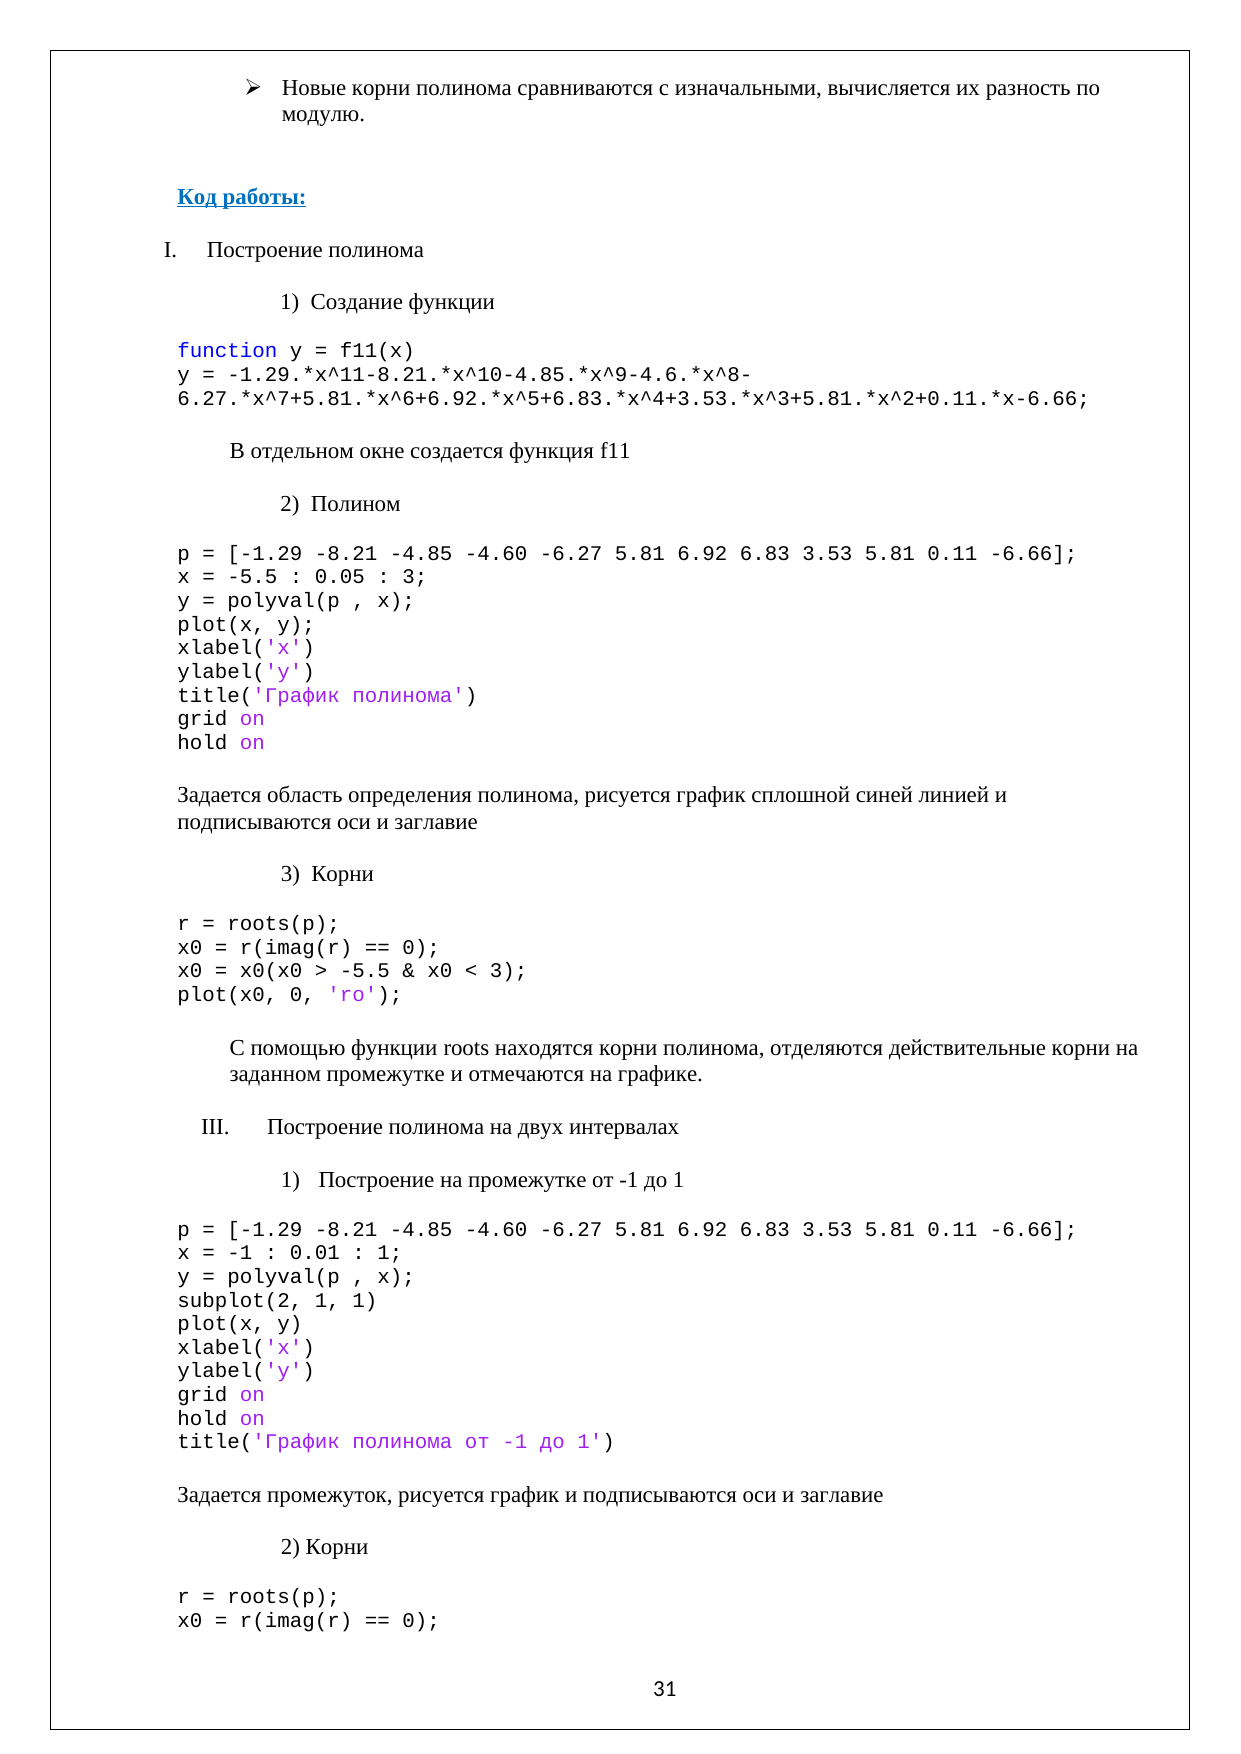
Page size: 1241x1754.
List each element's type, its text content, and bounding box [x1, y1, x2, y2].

text title('График полинома') [177, 684, 1152, 708]
text В отдельном окне создается функция f11 [229, 437, 1152, 464]
text p = [-1.29 -8.21 -4.85 -4.60 -6.27 5.81 6.92 6.83 3.53 5.81 0.11 -6.66]; [177, 1219, 1152, 1242]
text grid on [177, 1384, 1152, 1408]
text ylabel('y') [177, 1361, 1152, 1384]
text grid on [177, 708, 1152, 732]
text plot(x0, 0, 'ro'); [177, 984, 1152, 1008]
text subplot(2, 1, 1) [177, 1289, 1152, 1313]
text x0 = x0(x0 > -5.5 & x0 < 3); [177, 961, 1152, 984]
text y = -1.29.*x^11-8.21.*x^10-4.85.*x^9-4.6.*x^8-6.27.*x^7+5.81.*x^6+6.92.*x^5+6.83.*x^4+3.53.*x^3+5.81.*x^2+0.11.*x-6.66; [177, 364, 1152, 411]
text 1) Создание функции [177, 288, 1152, 314]
text x0 = r(imag(r) == 0); [177, 1610, 1152, 1633]
text Код работы: [177, 183, 1152, 209]
text С помощью функции roots находятся корни полинома, отделяются действительные корни на заданном промежутке и отмечаются на графике. [229, 1034, 1152, 1087]
text function y = f11(x) [177, 340, 1152, 364]
text 3) Корни [177, 861, 1152, 887]
text hold on [177, 1408, 1152, 1431]
text Задается область определения полинома, рисуется график сплошной синей линией и подписываются оси и заглавие [177, 781, 1152, 834]
text y = polyval(p , x); [177, 1266, 1152, 1289]
text x0 = r(imag(r) == 0); [177, 937, 1152, 961]
list Построение полинома на двух интервалах [229, 1113, 1152, 1139]
text hold on [177, 732, 1152, 756]
text title('График полинома от -1 до 1') [177, 1431, 1152, 1455]
text 2) Корни [177, 1533, 1152, 1560]
text xlabel('x') [177, 637, 1152, 661]
text ylabel('y') [177, 661, 1152, 684]
text x = -5.5 : 0.05 : 3; [177, 566, 1152, 590]
text p = [-1.29 -8.21 -4.85 -4.60 -6.27 5.81 6.92 6.83 3.53 5.81 0.11 -6.66]; [177, 543, 1152, 566]
text r = roots(p); [177, 1586, 1152, 1610]
text 2) Полином [177, 490, 1152, 516]
list Построение полинома [177, 236, 1152, 262]
text plot(x, y) [177, 1313, 1152, 1337]
text xlabel('x') [177, 1337, 1152, 1361]
text plot(x, y); [177, 614, 1152, 637]
list Новые корни полинома сравниваются с изначальными, вычисляется их разность по модулю. [244, 74, 1152, 127]
text r = roots(p); [177, 913, 1152, 937]
text Задается промежуток, рисуется график и подписываются оси и заглавие [177, 1481, 1152, 1507]
text y = polyval(p , x); [177, 590, 1152, 614]
text 1) Построение на промежутке от -1 до 1 [177, 1166, 1152, 1192]
text x = -1 : 0.01 : 1; [177, 1242, 1152, 1266]
